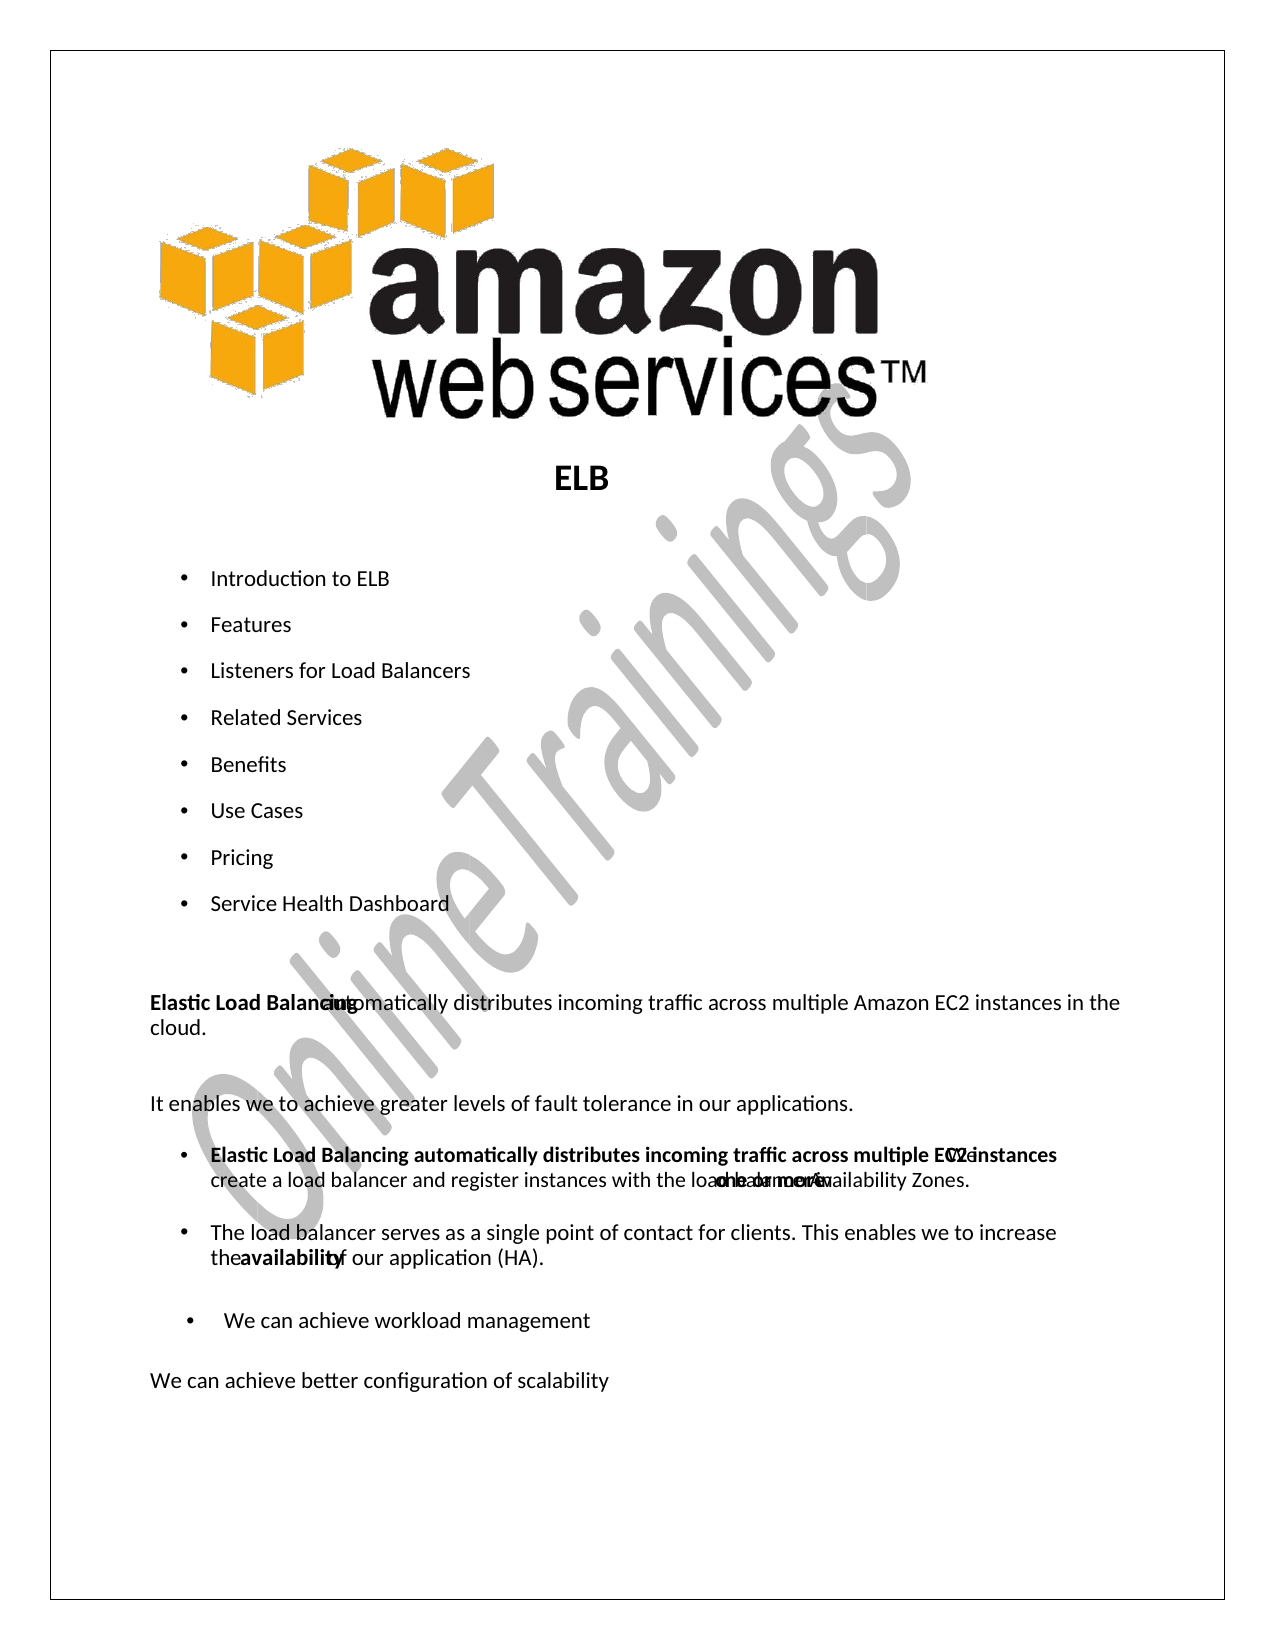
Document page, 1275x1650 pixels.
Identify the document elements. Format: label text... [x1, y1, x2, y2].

picture [150, 136, 935, 431]
text We can achieve better configuration of scalability [150, 1366, 1211, 1394]
list We can achieve workload management [186, 1306, 1211, 1334]
